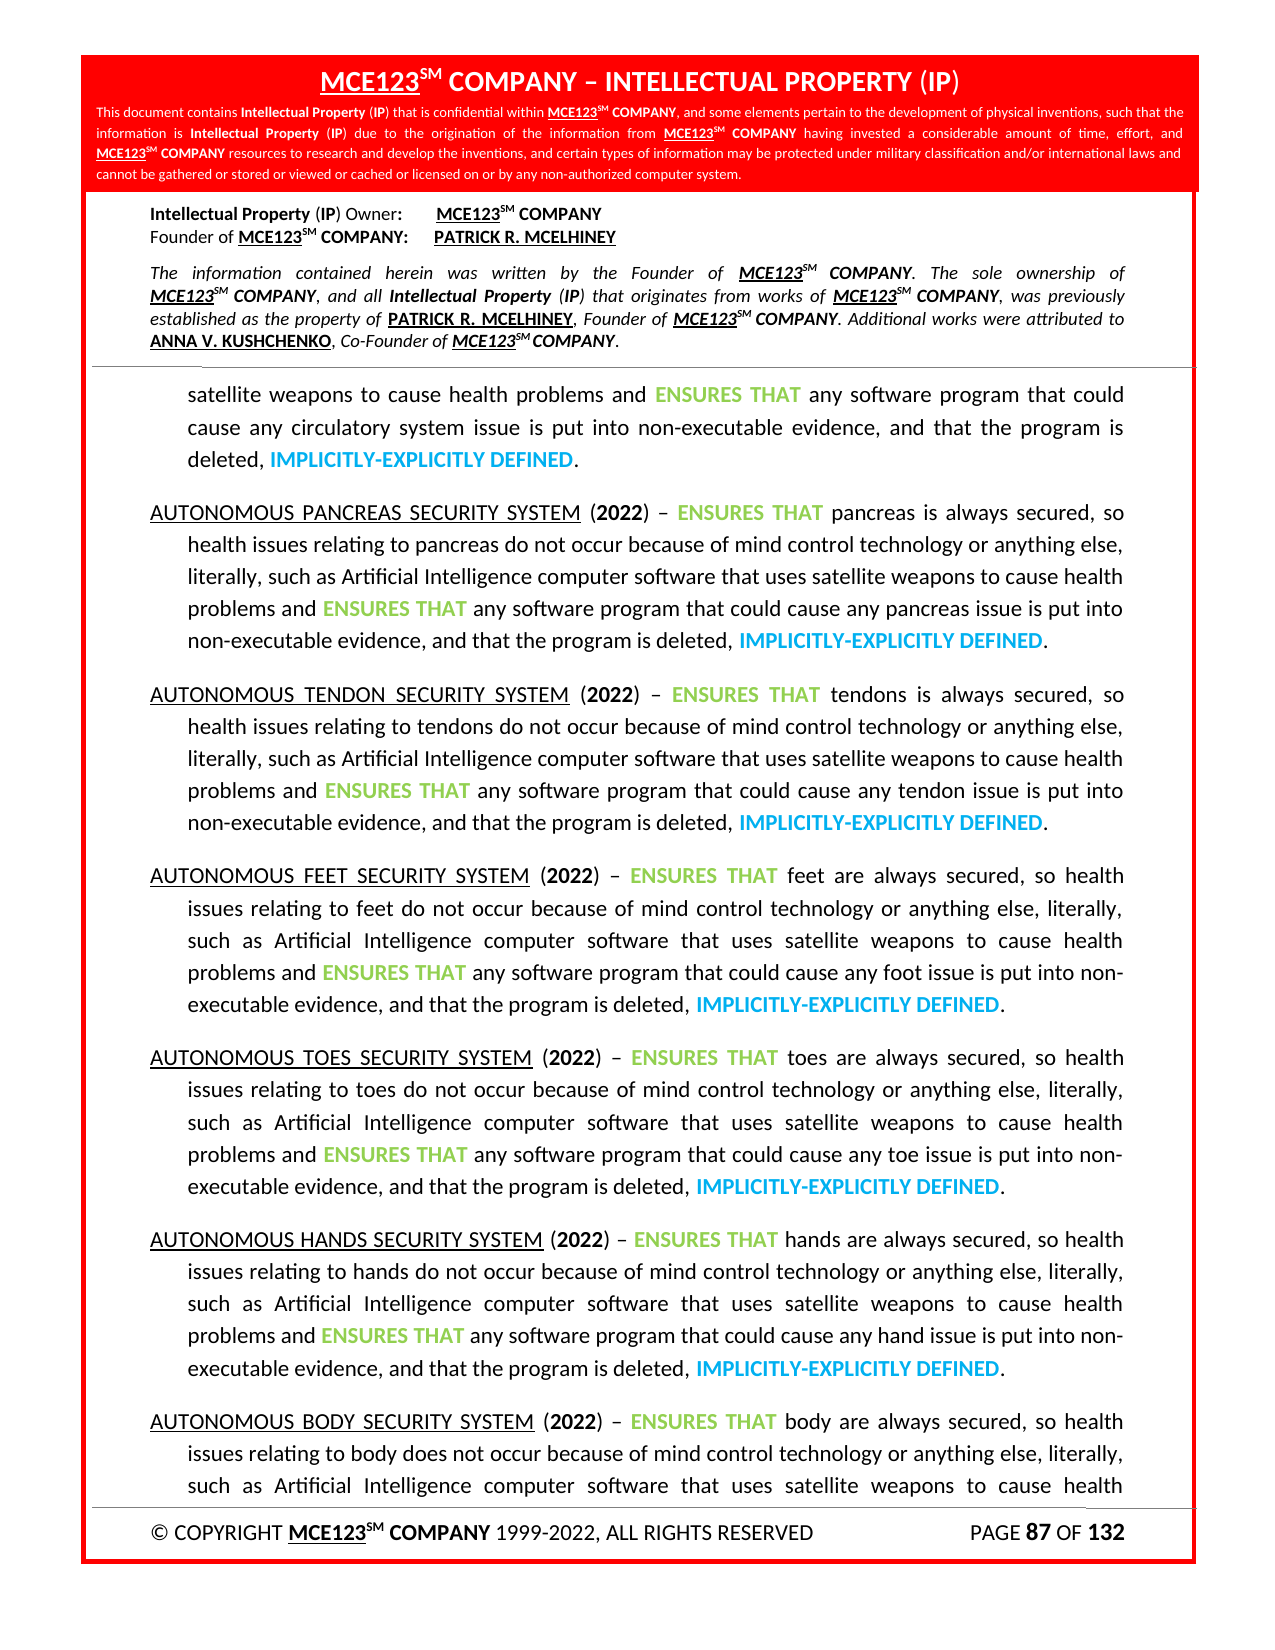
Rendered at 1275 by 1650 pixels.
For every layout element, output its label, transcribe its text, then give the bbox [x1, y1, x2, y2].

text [150, 1407, 1125, 1499]
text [150, 381, 1125, 473]
text AUTONOMOUS HANDS SECURITY SYSTEM (2022) – ENSURES THAT hands are always secured, so health issues relating to hands do not occur because of mind control technology or anything else, literally, such as Artificial Intelligence computer software that uses satellite weapons to cause health problems and ENSURES THAT any software program that could cause any hand issue is put into non-executable evidence, and that the program is deleted, IMPLICITLY-EXPLICITLY DEFINED. [150, 1225, 1125, 1382]
text AUTONOMOUS TOES SECURITY SYSTEM (2022) – ENSURES THAT toes are always secured, so health issues relating to toes do not occur because of mind control technology or anything else, literally, such as Artificial Intelligence computer software that uses satellite weapons to cause health problems and ENSURES THAT any software program that could cause any toe issue is put into non-executable evidence, and that the program is deleted, IMPLICITLY-EXPLICITLY DEFINED. [150, 1043, 1125, 1200]
text AUTONOMOUS PANCREAS SECURITY SYSTEM (2022) – ENSURES THAT pancreas is always secured, so health issues relating to pancreas do not occur because of mind control technology or anything else, literally, such as Artificial Intelligence computer software that uses satellite weapons to cause health problems and ENSURES THAT any software program that could cause any pancreas issue is put into non-executable evidence, and that the program is deleted, IMPLICITLY-EXPLICITLY DEFINED. [150, 498, 1125, 655]
text AUTONOMOUS TENDON SECURITY SYSTEM (2022) – ENSURES THAT tendons is always secured, so health issues relating to tendons do not occur because of mind control technology or anything else, literally, such as Artificial Intelligence computer software that uses satellite weapons to cause health problems and ENSURES THAT any software program that could cause any tendon issue is put into non-executable evidence, and that the program is deleted, IMPLICITLY-EXPLICITLY DEFINED. [150, 680, 1125, 836]
text AUTONOMOUS FEET SECURITY SYSTEM (2022) – ENSURES THAT feet are always secured, so health issues relating to feet do not occur because of mind control technology or anything else, literally, such as Artificial Intelligence computer software that uses satellite weapons to cause health problems and ENSURES THAT any software program that could cause any foot issue is put into non-executable evidence, and that the program is deleted, IMPLICITLY-EXPLICITLY DEFINED. [150, 861, 1125, 1018]
